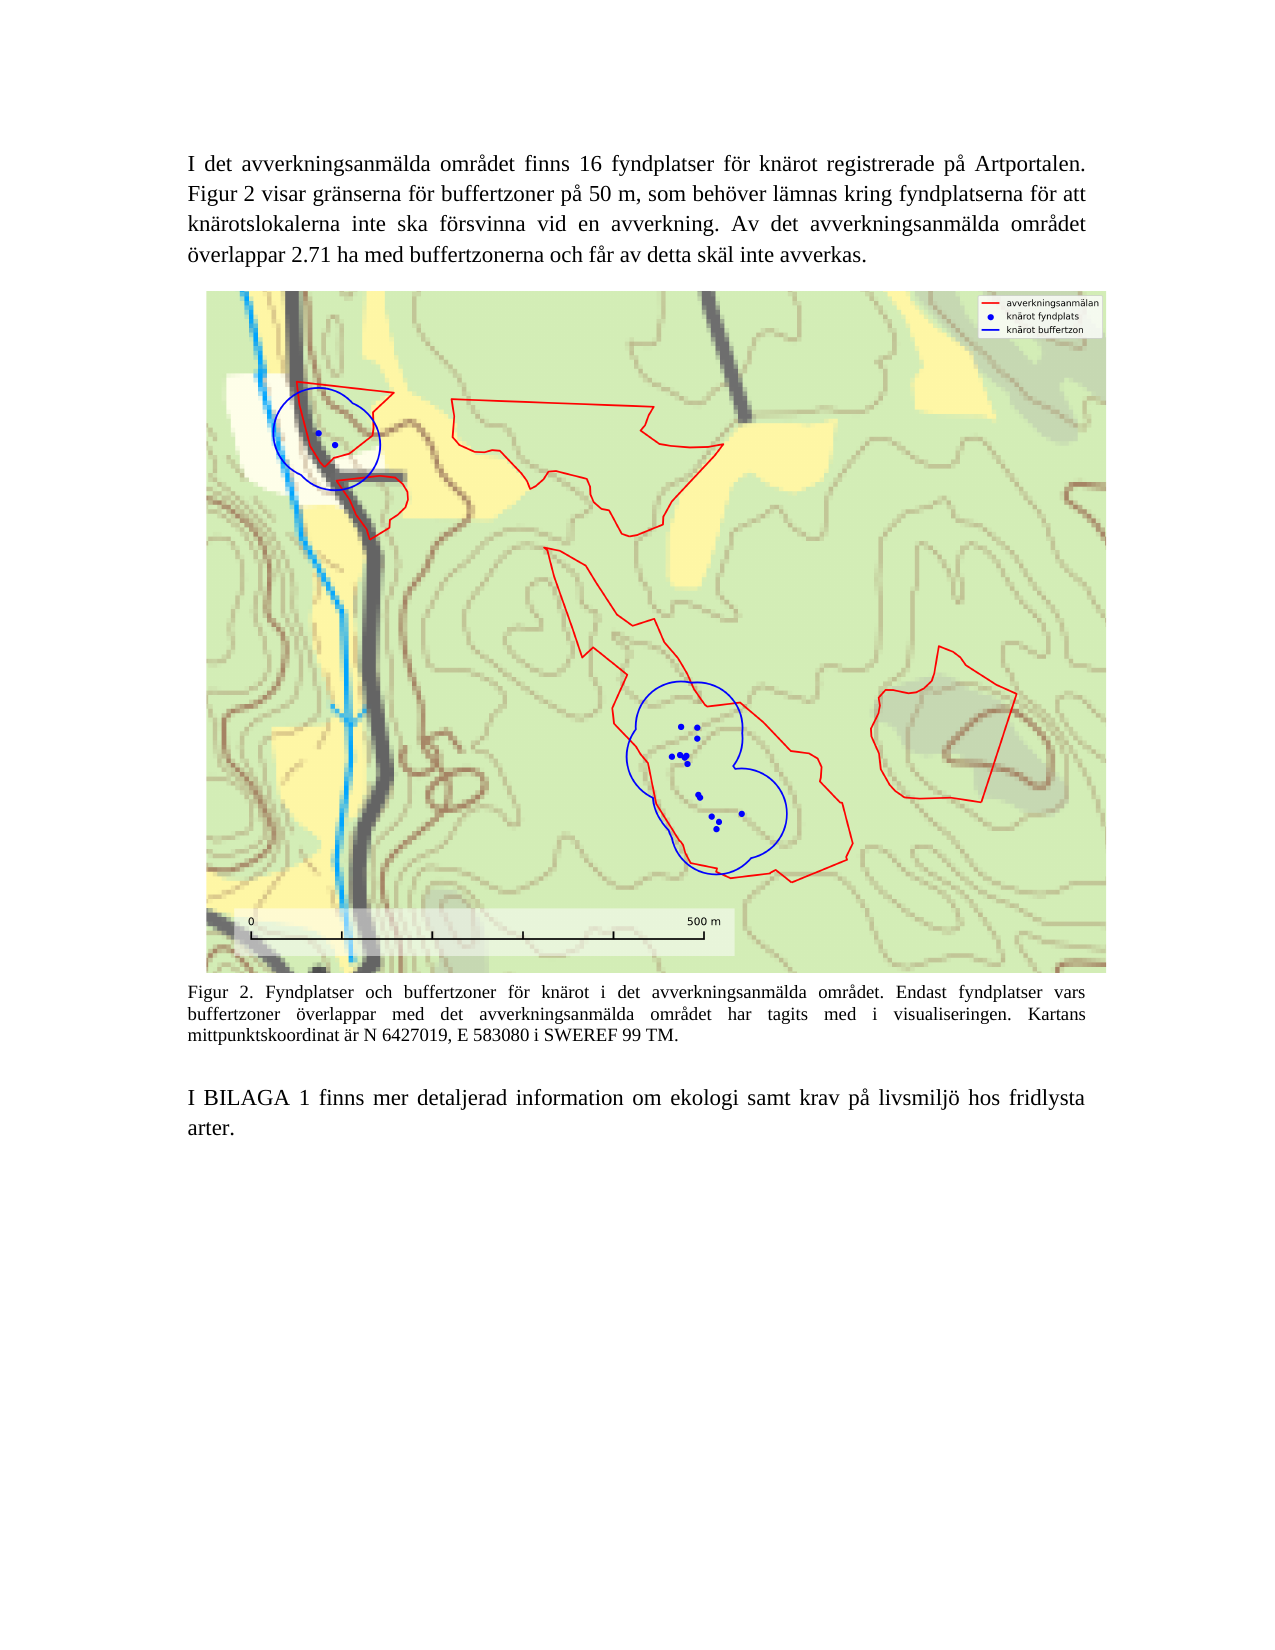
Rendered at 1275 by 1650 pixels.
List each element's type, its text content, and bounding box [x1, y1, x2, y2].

text I det avverkningsanmälda området finns 16 fyndplatser för knärot registrerade på Artportalen. Figur 2 visar gränserna för buffertzoner på 50 m, som behöver lämnas kring fyndplatserna för att knärotslokalerna inte ska försvinna vid en avverkning. Av det avverkningsanmälda området överlappar 2.71 ha med buffertzonerna och får av detta skäl inte avverkas. [187, 150, 1087, 267]
text I BILAGA 1 finns mer detaljerad information om ekologi samt krav på livsmiljö hos fridlysta arter. [187, 1084, 1087, 1140]
picture [206, 291, 1107, 973]
text Figur 2. Fyndplatser och buffertzoner för knärot i det avverkningsanmälda området. Endast fyndplatser vars buffertzoner överlappar med det avverkningsanmälda området har tagits med i visualiseringen. Kartans mittpunktskoordinat är N 6427019, E 583080 i SWEREF 99 TM. [187, 981, 1087, 1046]
